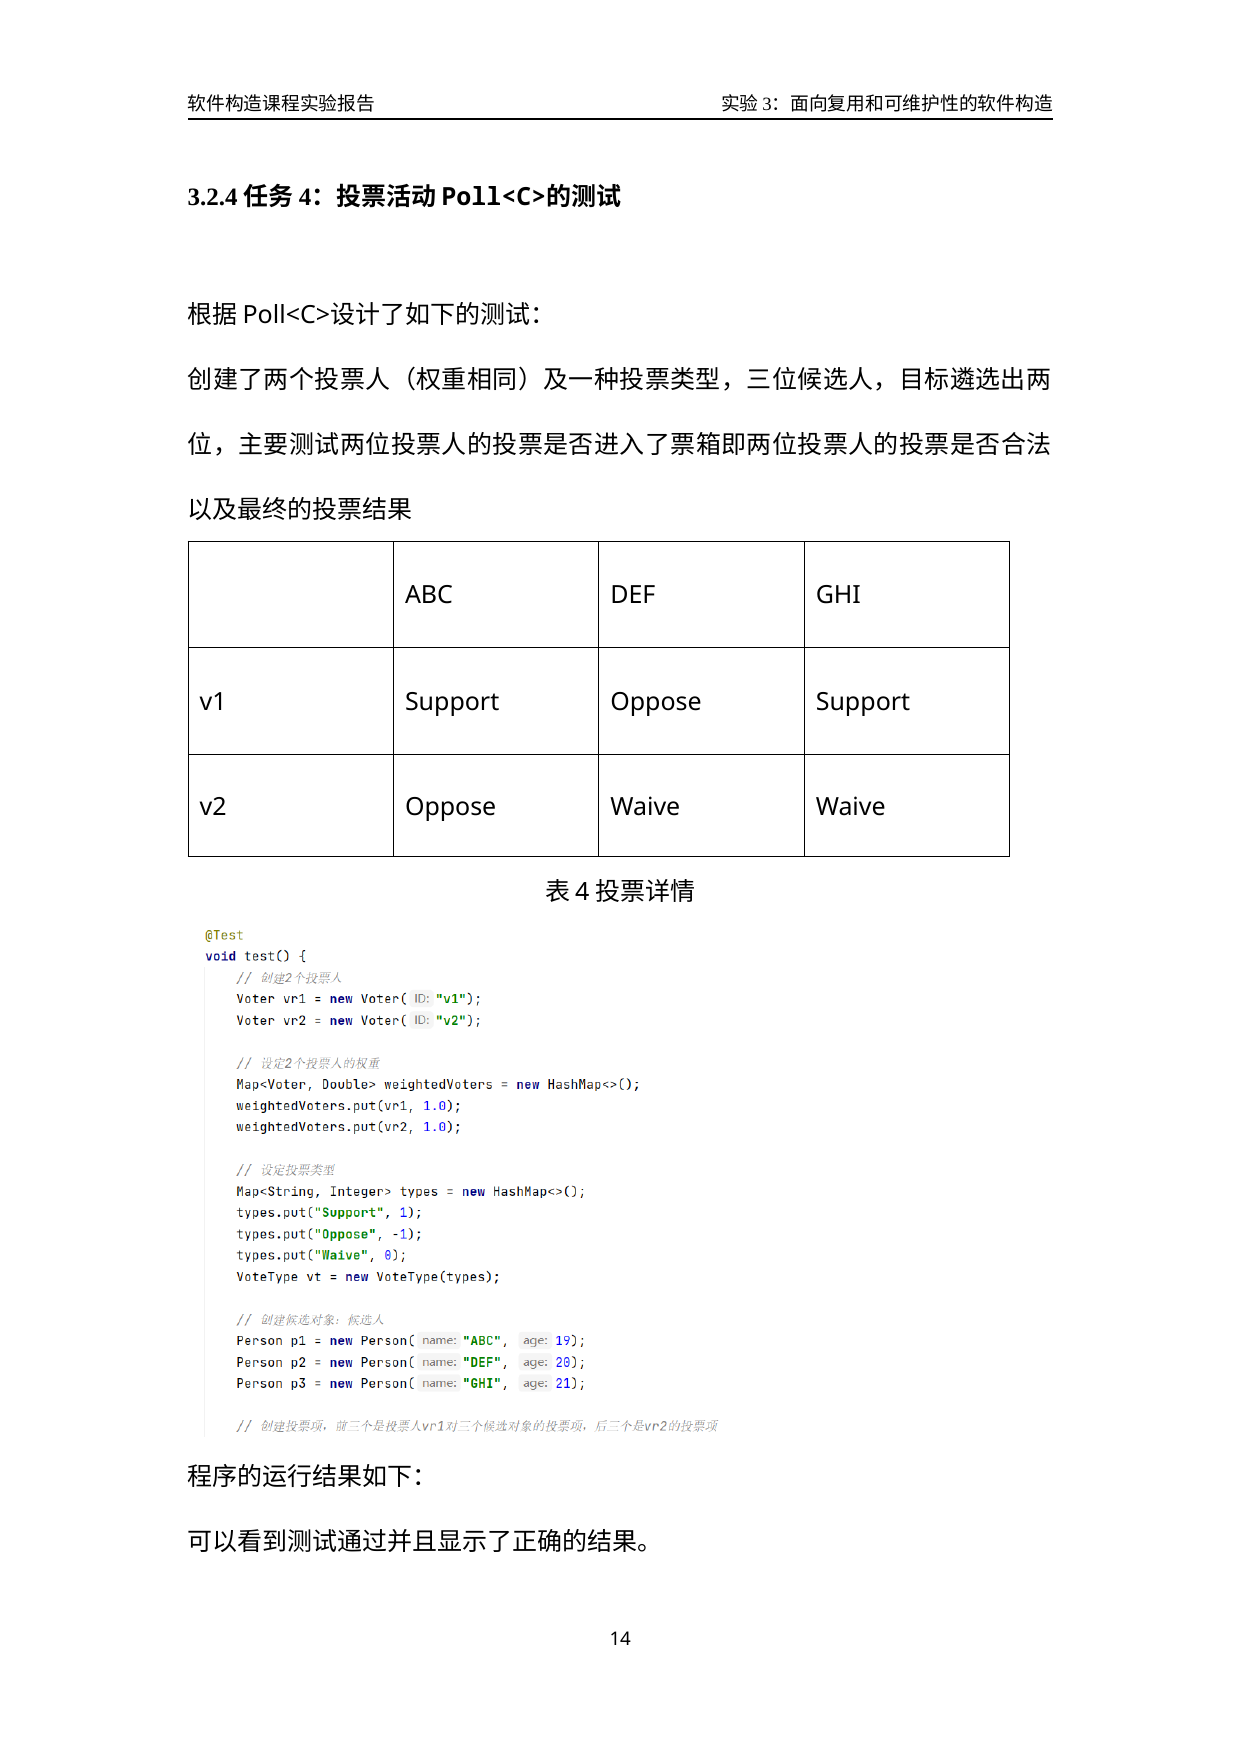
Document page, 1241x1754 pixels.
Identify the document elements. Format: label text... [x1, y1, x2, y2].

text 创建了两个投票人（权重相同）及一种投票类型，三位候选人，目标遴选出两位，主要测试两位投票人的投票是否进入了票箱即两位投票人的投票是否合法以及最终的投票结果 [187, 346, 1053, 541]
text 表4 投票详情 [187, 857, 1053, 922]
table_cell Waive [599, 755, 804, 856]
table_header [189, 542, 393, 647]
table_cell Support [805, 648, 1009, 754]
text 可以看到测试通过并且显示了正确的结果。 [187, 1507, 1053, 1572]
text 程序的运行结果如下： [187, 1442, 1053, 1507]
table_header GHI [805, 542, 1009, 647]
subtitle 任务4：投票活动Poll<C>的测试 [187, 162, 1053, 227]
table_cell Oppose [394, 755, 598, 856]
table_header ABC [394, 542, 598, 647]
table_cell Support [394, 648, 598, 754]
table_cell v2 [189, 755, 393, 856]
text 根据Poll<C>设计了如下的测试： [187, 281, 1053, 346]
table_cell Oppose [599, 648, 804, 754]
table_header DEF [599, 542, 804, 647]
picture [187, 922, 936, 1437]
table_cell Waive [805, 755, 1009, 856]
table_cell v1 [189, 648, 393, 754]
